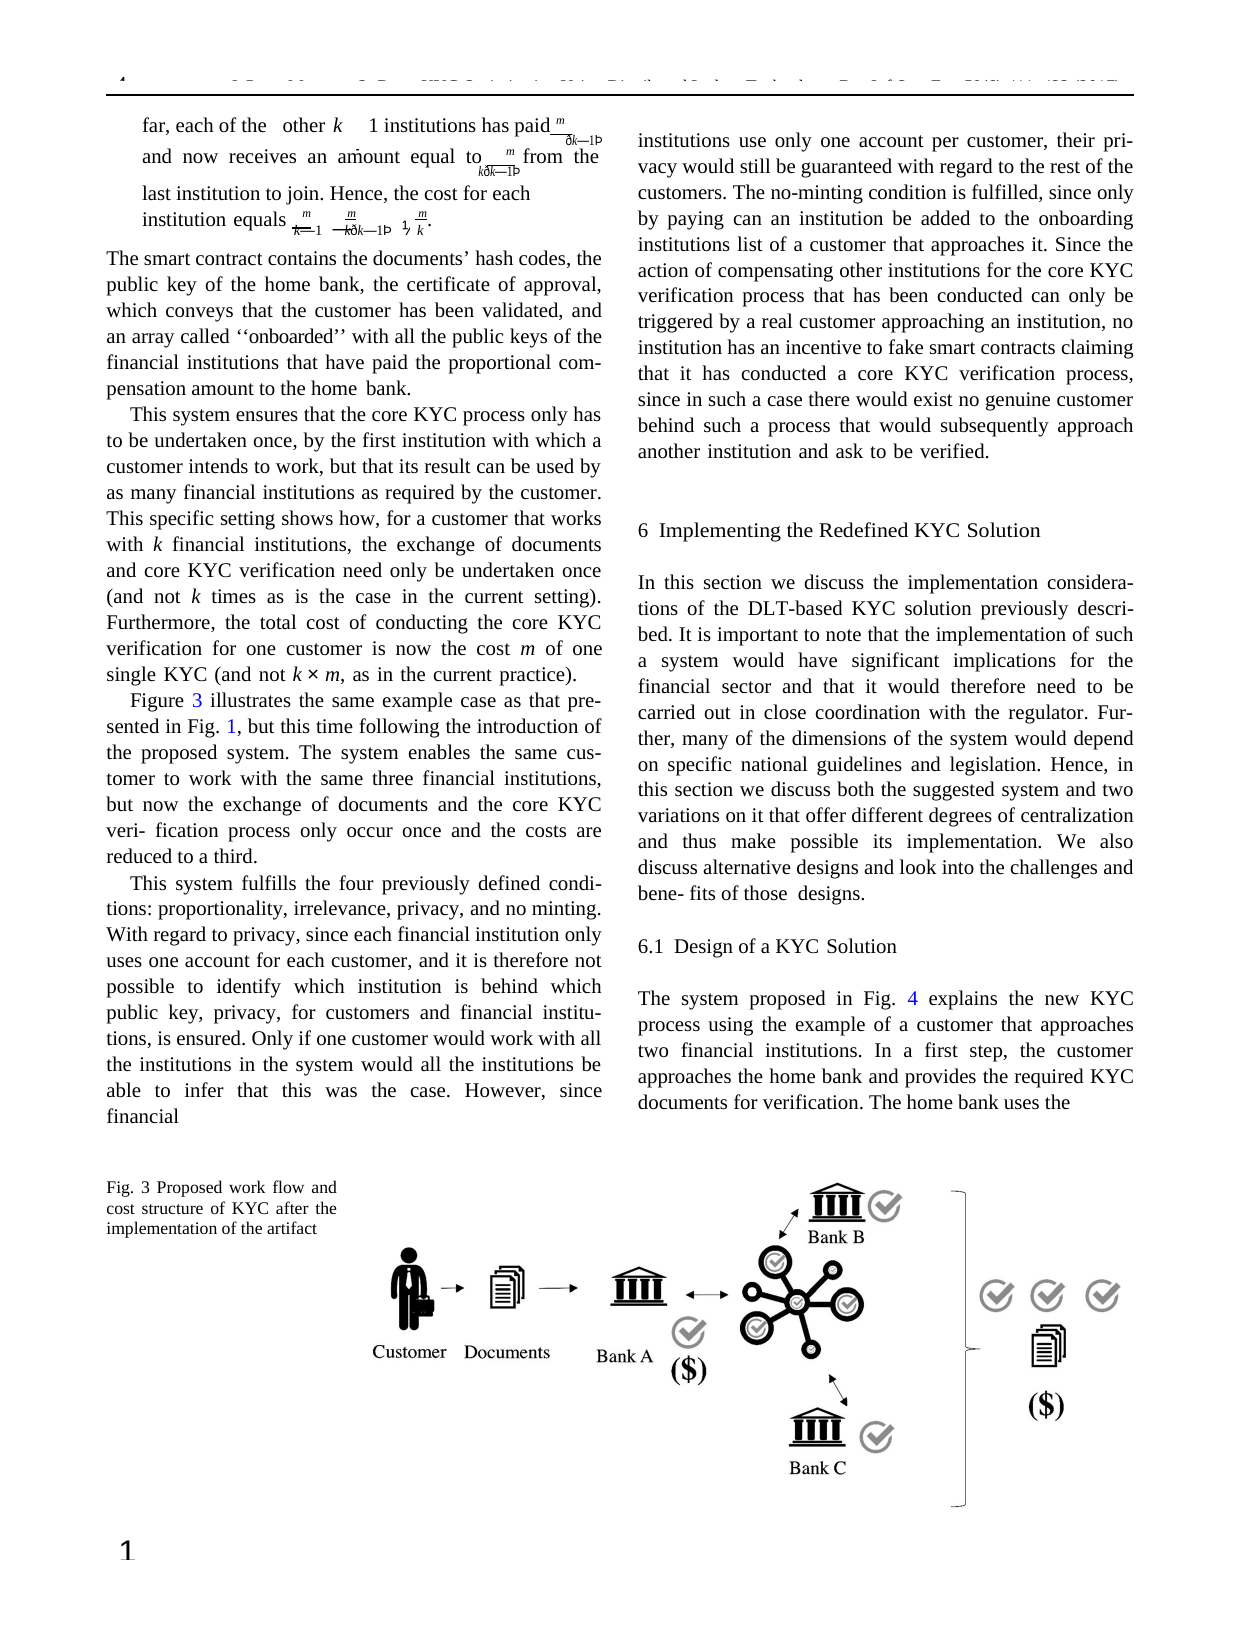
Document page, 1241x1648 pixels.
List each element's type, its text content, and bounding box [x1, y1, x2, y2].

picture [372, 1181, 1122, 1508]
text In this section we discuss the implementation considera- tions of the DLT-based KYC solution previously descri- bed. It is important to note that the implementation of such a system would have significant implications for the financial sector and that it would therefore need to be carried out in close coordination with the regulator. Fur- ther, many of the dimensions of the system would depend on specific national guidelines and legislation. Hence, in this section we discuss both the suggested system and two variations on it that offer different degrees of centralization and thus make possible its implementation. We also discuss alternative designs and look into the challenges and bene- fits of those designs. [638, 570, 1134, 905]
text far, each of the other k 1 institutions has paid m [142, 117, 606, 136]
text Fig. 3 Proposed work flow and cost structure of KYC after the implementation of the artifact [106, 1177, 337, 1238]
text This system ensures that the core KYC process only has to be undertaken once, by the first institution with which a customer intends to work, but that its result can be used by as many financial institutions as required by the customer. This specific setting shows how, for a customer that works with k financial institutions, the exchange of documents and core KYC verification need only be undertaken once (and not k times as is the case in the current setting). Furthermore, the total cost of conducting the core KYC verification for one customer is now the cost m of one single KYC (and not k × m, as in the current practice). [106, 402, 602, 686]
text This system fulfills the four previously defined condi- tions: proportionality, irrelevance, privacy, and no minting. With regard to privacy, since each financial institution only uses one account for each customer, and it is therefore not possible to identify which institution is behind which public key, privacy, for customers and financial institu- tions, is ensured. Only if one customer would work with all the institutions in the system would all the institutions be able to infer that this was the case. However, since financial [106, 870, 602, 1128]
text institutions use only one account per customer, their pri- vacy would still be guaranteed with regard to the rest of the customers. The no-minting condition is fulfilled, since only by paying can an institution be added to the onboarding institutions list of a customer that approaches it. Since the action of compensating other institutions for the core KYC verification process that has been conducted can only be triggered by a real customer approaching an institution, no institution has an incentive to fake smart contracts claiming that it has conducted a core KYC verification process, since in such a case there would exist no genuine customer behind such a process that would subsequently approach another institution and ask to be verified. [638, 128, 1134, 463]
text and now receives an amount equal to m from the [142, 149, 606, 167]
text last institution to join. Hence, the cost for each institution equals m m m. [142, 179, 602, 231]
list Design of a KYC Solution [638, 934, 1146, 958]
list Implementing the Redefined KYC Solution [638, 518, 1146, 542]
text Figure 3 illustrates the same example case as that pre- sented in Fig. 1, but this time following the introduction of the proposed system. The system enables the same cus- tomer to work with the same three financial institutions, but now the exchange of documents and the core KYC veri- fication process only occur once and the costs are reduced to a third. [106, 688, 602, 868]
text The system proposed in Fig. 4 explains the new KYC process using the example of a customer that approaches two financial institutions. In a first step, the customer approaches the home bank and provides the required KYC documents for verification. The home bank uses the [638, 986, 1134, 1114]
text The smart contract contains the documents’ hash codes, the public key of the home bank, the certificate of approval, which conveys that the customer has been validated, and an array called ‘‘onboarded’’ with all the public keys of the financial institutions that have paid the proportional com- pensation amount to the home bank. [106, 246, 602, 400]
